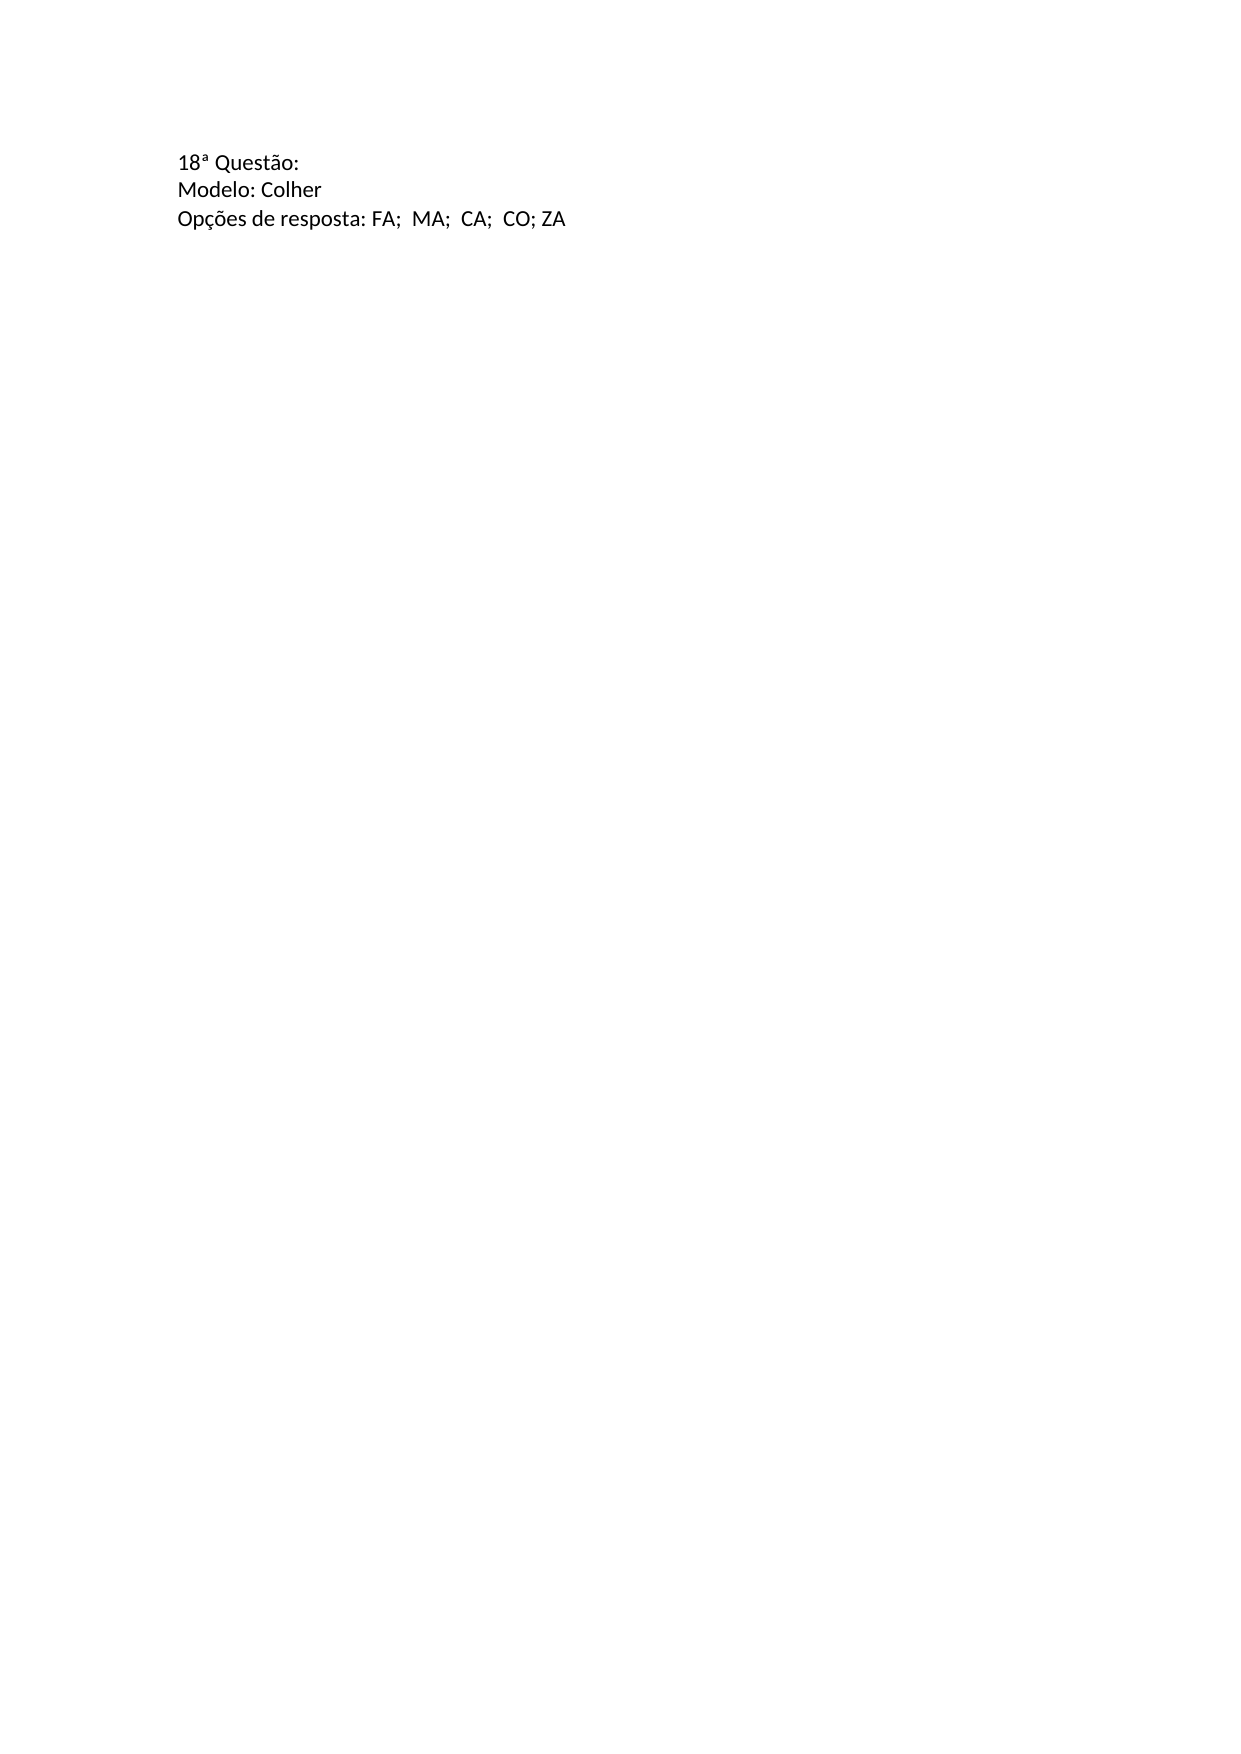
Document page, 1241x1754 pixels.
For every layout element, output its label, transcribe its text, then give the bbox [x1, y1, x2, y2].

text Modelo: Colher [177, 176, 1063, 204]
text 18ª Questão: [177, 148, 1063, 176]
text Opções de resposta: FA; MA; CA; CO; ZA [177, 204, 1063, 232]
